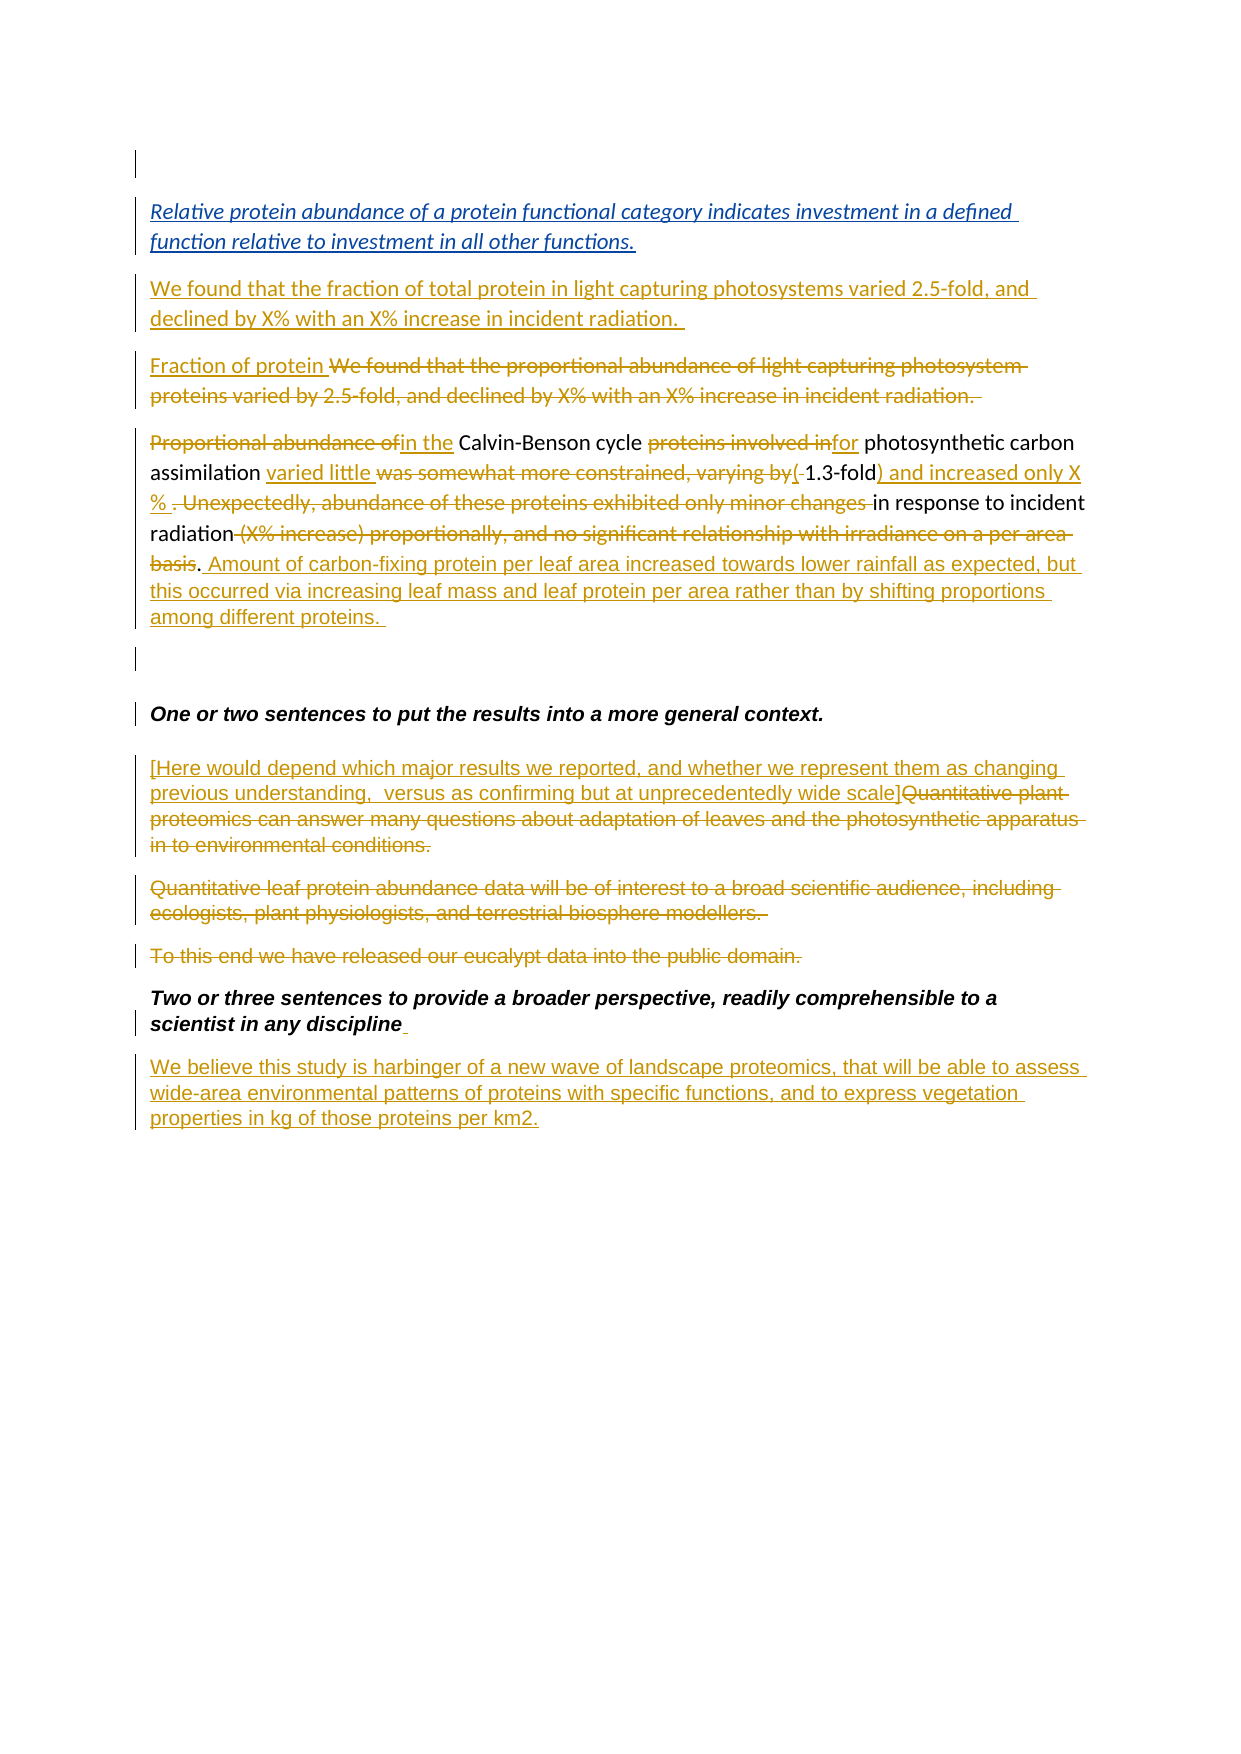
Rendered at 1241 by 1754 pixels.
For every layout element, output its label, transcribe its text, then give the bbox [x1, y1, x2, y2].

text One or two sentences to put the results into a more general context. [150, 702, 1090, 726]
text Calvin-Benson cycle photosynthetic carbon assimilation 1.3-foldin response to incident radiation. [150, 428, 1090, 629]
text Two or three sentences to provide a broader perspective, readily comprehensible to a scientist in any discipline [150, 986, 1090, 1036]
